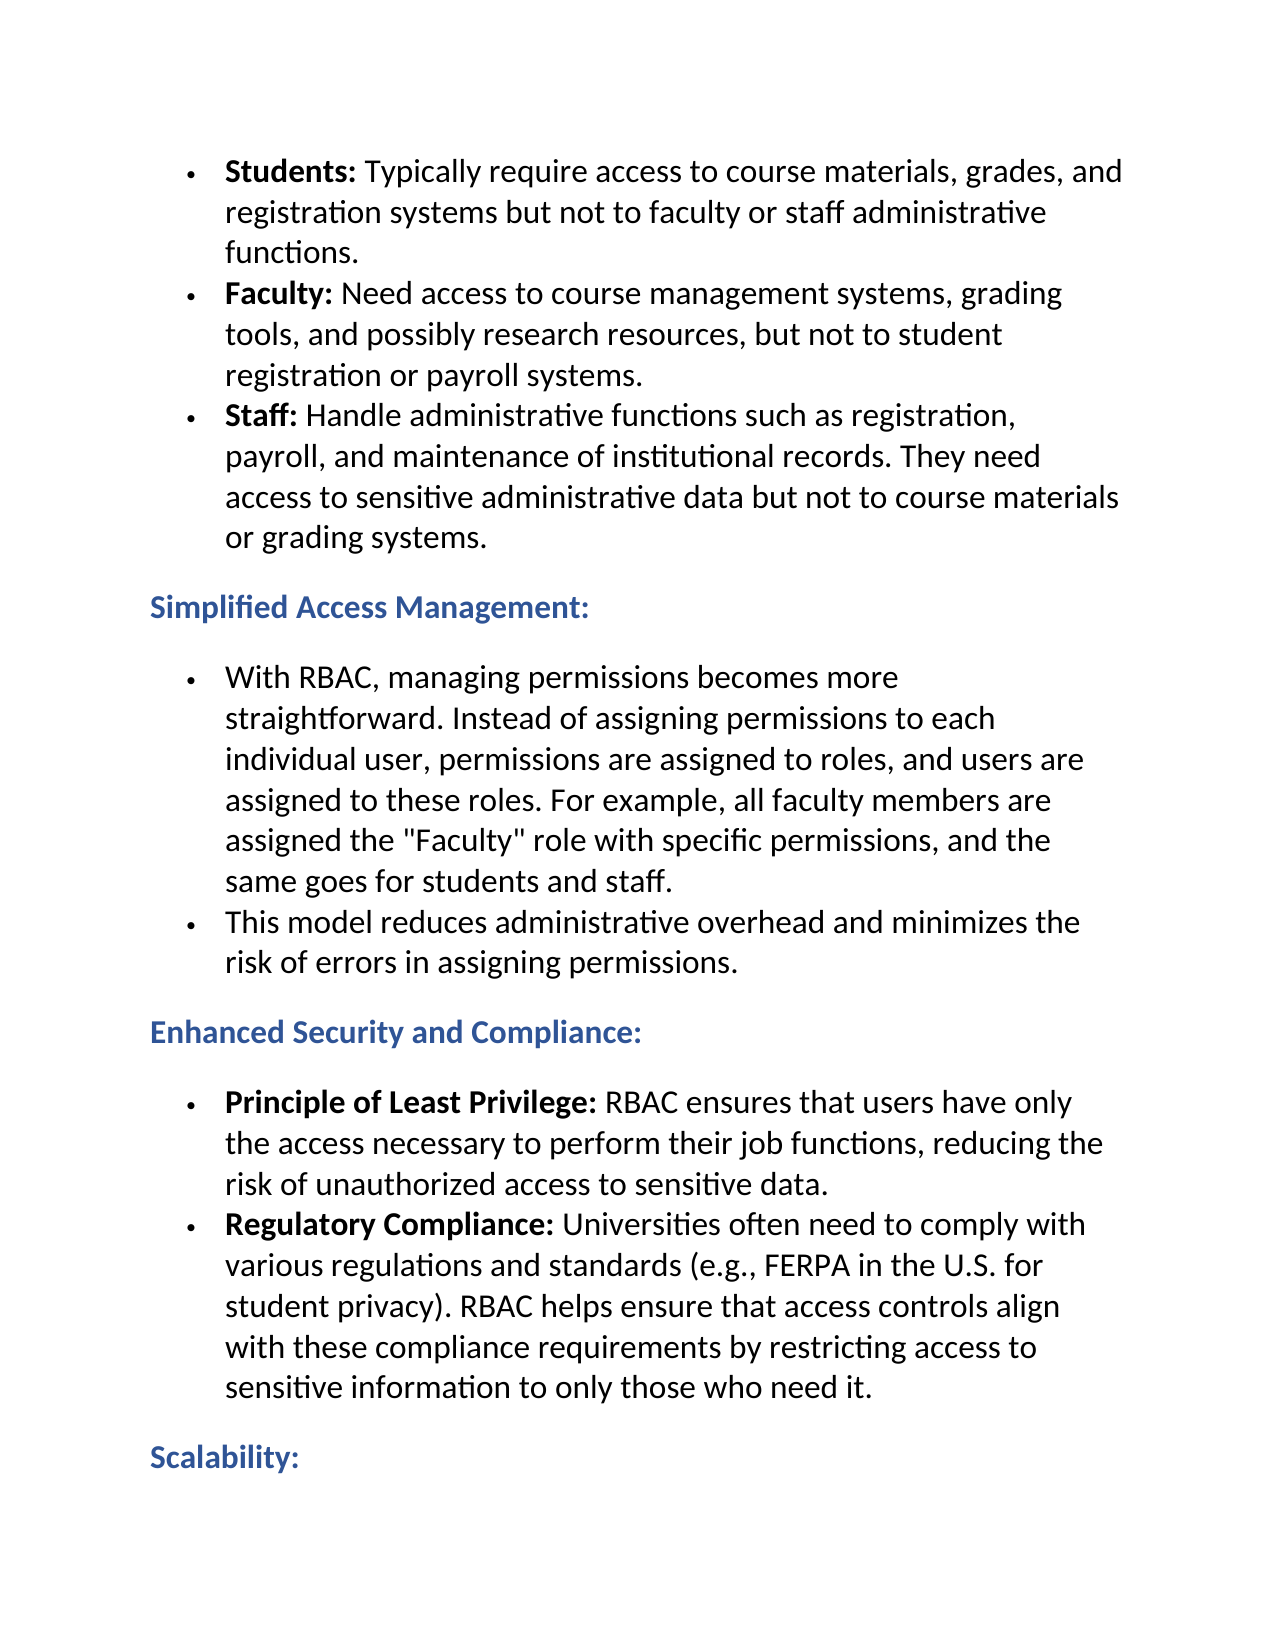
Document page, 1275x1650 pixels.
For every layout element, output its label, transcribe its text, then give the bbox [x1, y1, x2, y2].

list Principle of Least Privilege: RBAC ensures that users have only the access necessary to perform their job functions, reducing the risk of unauthorized access to sensitive data. [187, 1151, 1125, 1273]
text Defined Roles and Responsibilities: [150, 150, 1125, 191]
list With RBAC, managing permissions becomes more straightforward. Instead of assigning permissions to each individual user, permissions are assigned to roles, and users are assigned to these roles. For example, all faculty members are assigned the "Faculty" role with specific permissions, and the same goes for students and staff. [187, 726, 1125, 971]
list This model reduces administrative overhead and minimizes the risk of errors in assigning permissions. [187, 971, 1125, 1052]
text Simplified Access Management: [150, 656, 1125, 697]
list Faculty: Need access to course management systems, grading tools, and possibly research resources, but not to student registration or payroll systems. [187, 342, 1125, 464]
list Regulatory Compliance: Universities often need to comply with various regulations and standards (e.g., FERPA in the U.S. for student privacy). RBAC helps ensure that access controls align with these compliance requirements by restricting access to sensitive information to only those who need it. [187, 1273, 1125, 1477]
list Students: Typically require access to course materials, grades, and registration systems but not to faculty or staff administrative functions. [187, 220, 1125, 342]
text Enhanced Security and Compliance: [150, 1081, 1125, 1122]
list Staff: Handle administrative functions such as registration, payroll, and maintenance of institutional records. They need access to sensitive administrative data but not to course materials or grading systems. [187, 464, 1125, 627]
